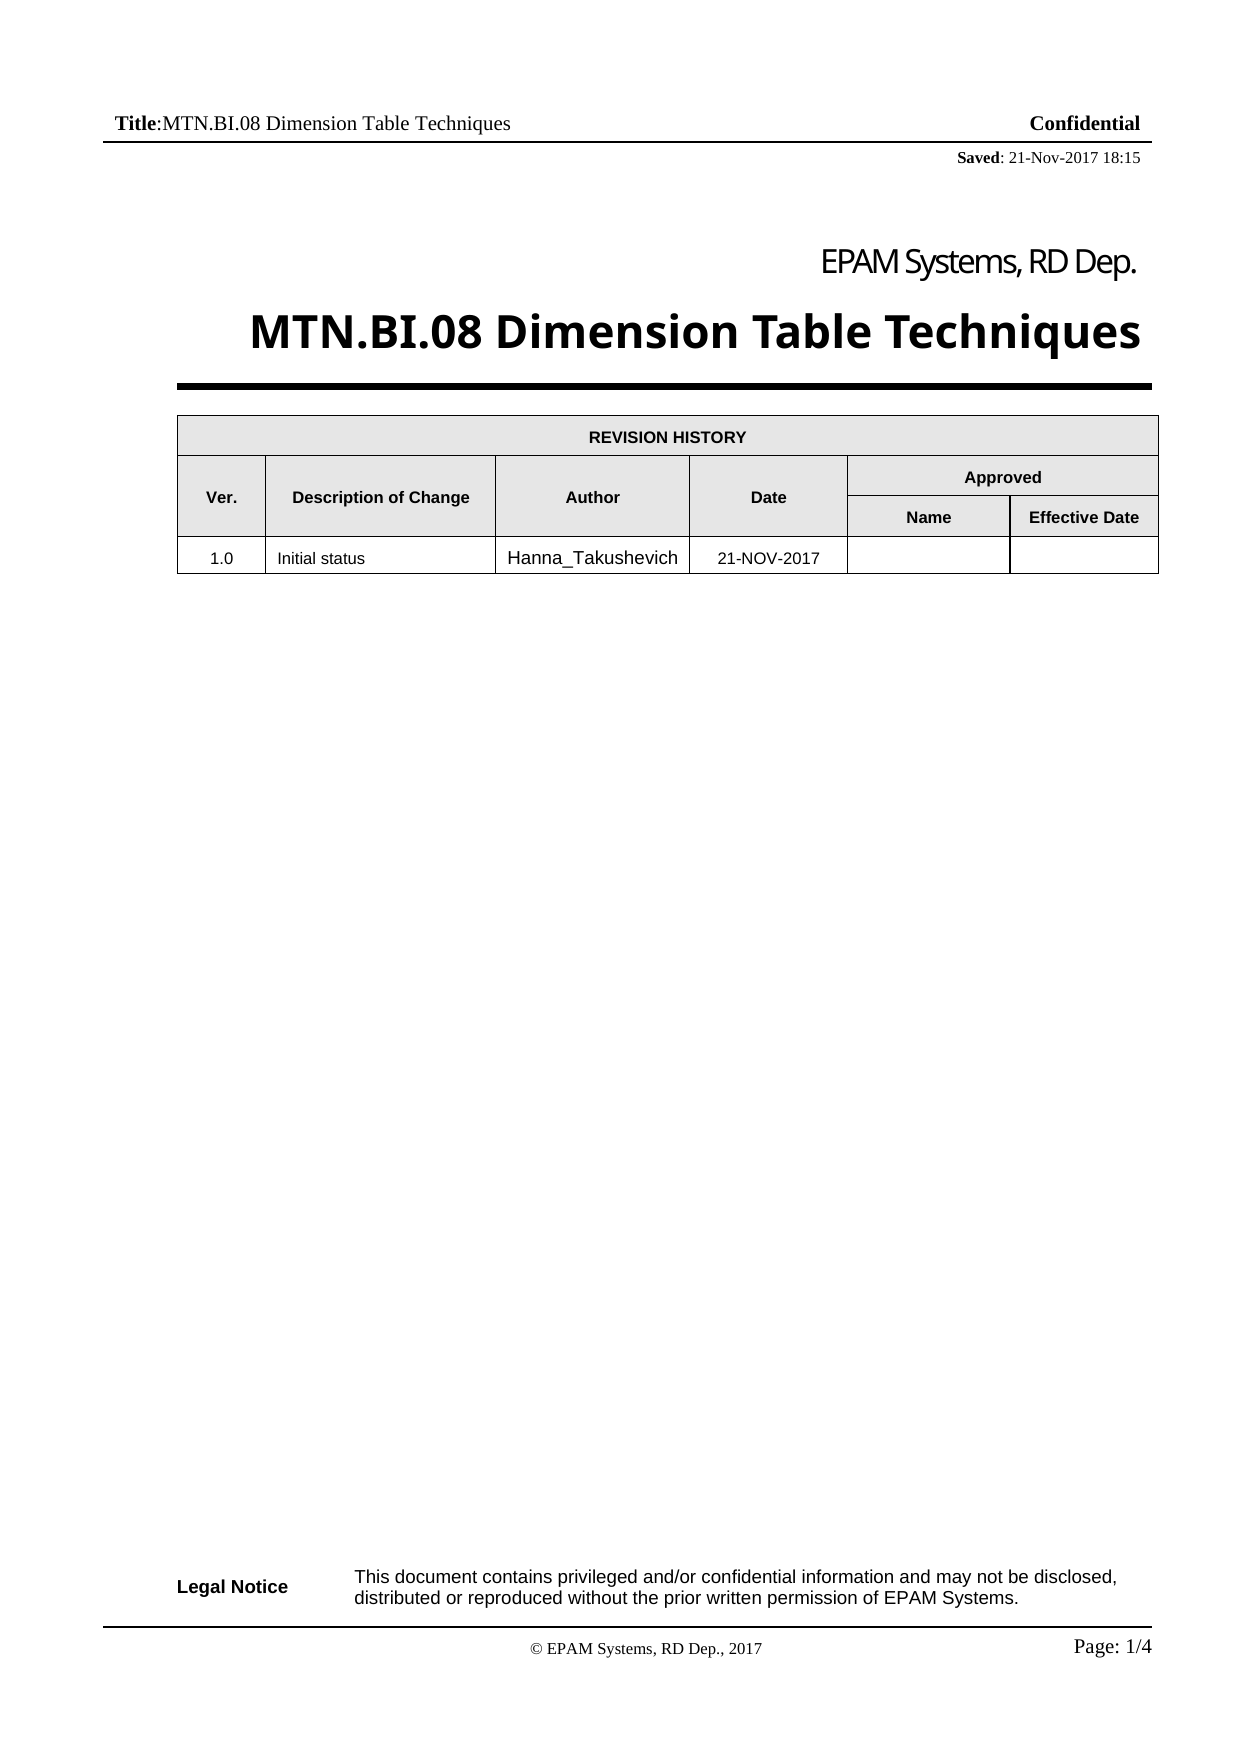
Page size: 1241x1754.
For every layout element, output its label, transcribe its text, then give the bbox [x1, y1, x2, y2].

table_cell Effective Date [1011, 496, 1158, 536]
table_header EPAM Systems, RD Dep. [166, 238, 1152, 284]
table_cell Name [848, 496, 1009, 536]
table_cell Author [496, 456, 689, 536]
table_header REVISION HISTORY [178, 416, 1158, 455]
table_cell Approved [848, 456, 1158, 495]
table_cell Ver. [178, 456, 265, 536]
table_cell MTN.BI.08 Dimension Table Techniques [166, 284, 1152, 377]
table_cell Date [690, 456, 847, 536]
table_cell Hanna_Takushevich [496, 537, 689, 572]
table_cell [848, 537, 1009, 572]
table_cell [1011, 537, 1158, 572]
table_cell 21-NOV-2017 [690, 537, 847, 572]
table_cell 1.0 [178, 537, 265, 572]
table_cell Initial status [266, 537, 495, 572]
table_cell Description of Change [266, 456, 495, 536]
